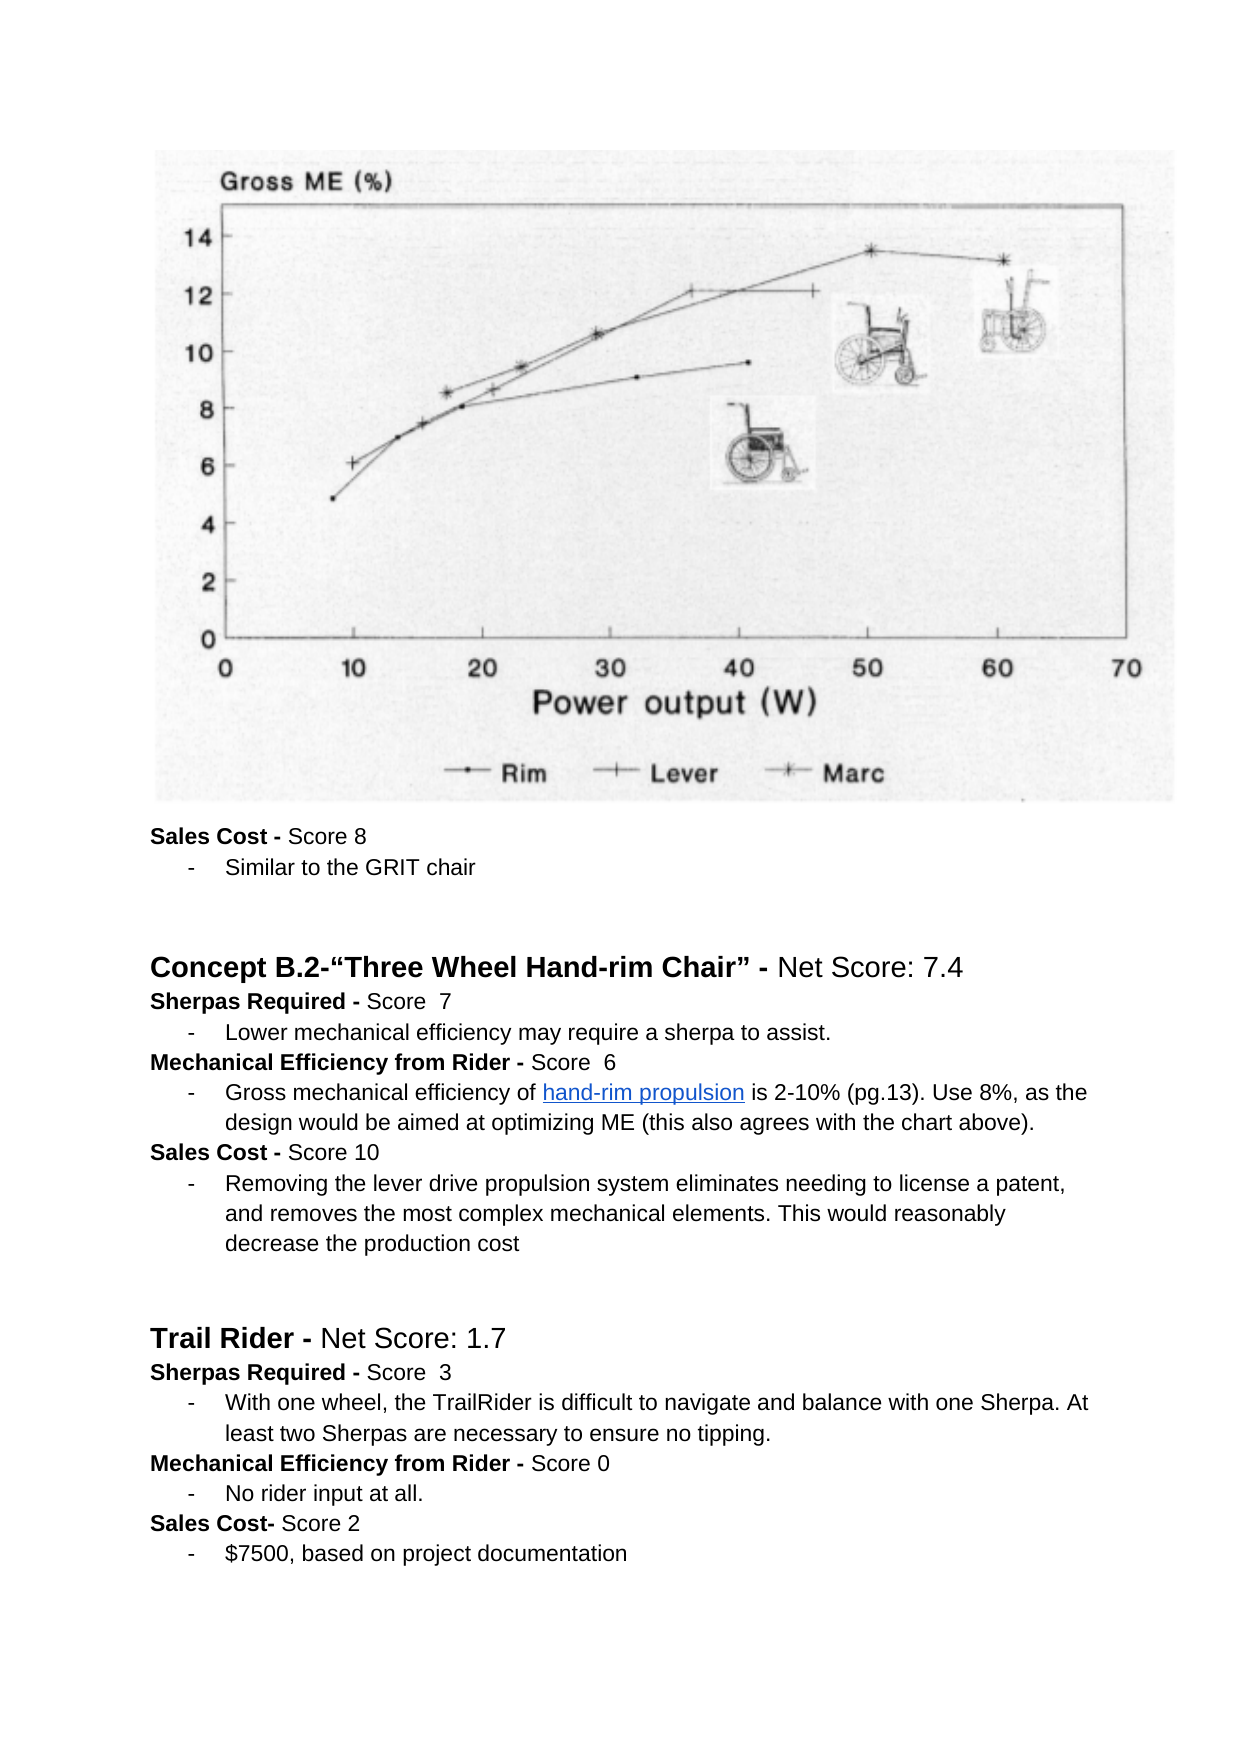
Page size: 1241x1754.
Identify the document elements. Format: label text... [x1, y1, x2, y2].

text Sherpas Required - Score 7 [150, 988, 1090, 1015]
text Mechanical Efficiency from Rider - Score 6 [150, 1049, 1090, 1075]
list $7500, based on project documentation [187, 1540, 1090, 1567]
list Similar to the GRIT chair [187, 853, 1090, 880]
text Sales Cost - Score 10 [150, 1139, 1090, 1166]
list Gross mechanical efficiency of hand-rim propulsion is 2-10% (pg.13). Use 8%, as the design would be aimed at optimizing ME (this also agrees with the chart above). [187, 1079, 1090, 1136]
list Removing the lever drive propulsion system eliminates needing to license a patent, and removes the most complex mechanical elements. This would reasonably decrease the production cost [187, 1169, 1090, 1256]
text Trail Rider - Net Score: 1.7 [150, 1321, 1090, 1354]
text Mechanical Efficiency from Rider - Score 0 [150, 1450, 1090, 1476]
picture [150, 150, 1186, 820]
list With one wheel, the TrailRider is difficult to navigate and balance with one Sherpa. At least two Sherpas are necessary to ensure no tipping. [187, 1389, 1090, 1446]
text Concept B.2-“Three Wheel Hand-rim Chair” - Net Score: 7.4 [150, 950, 1090, 983]
list Lower mechanical efficiency may require a sherpa to assist. [187, 1018, 1090, 1045]
text Sales Cost - Score 8 [150, 823, 1090, 850]
text Sherpas Required - Score 3 [150, 1359, 1090, 1386]
text Sales Cost- Score 2 [150, 1510, 1090, 1537]
list No rider input at all. [187, 1480, 1090, 1506]
